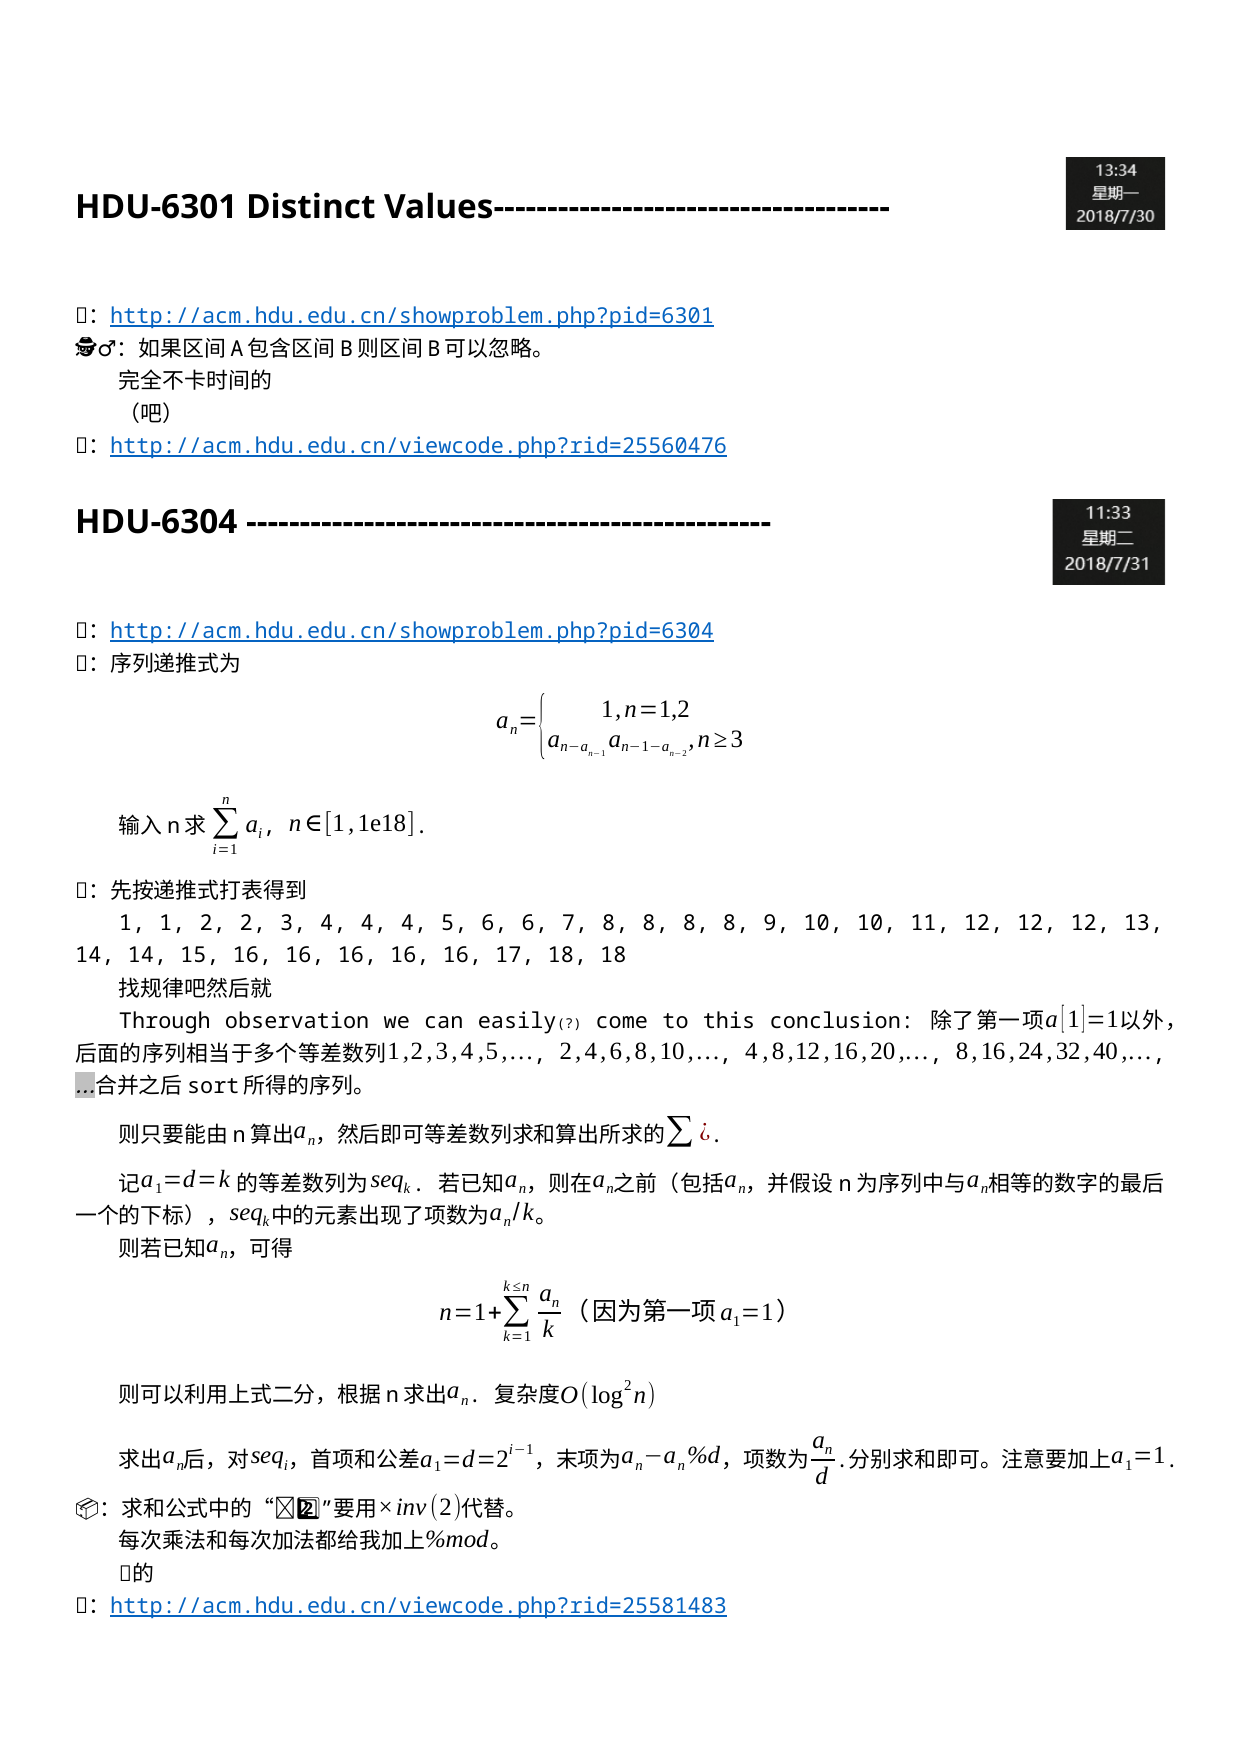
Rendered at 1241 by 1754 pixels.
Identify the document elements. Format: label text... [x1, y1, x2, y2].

text 则若已知，可得 [75, 1230, 1165, 1263]
picture [1065, 157, 1166, 230]
text ：序列递推式为 [75, 645, 1165, 678]
text 则只要能由n算出，然后即可等差数列求和算出所求的. [75, 1100, 1165, 1165]
text （吧） [75, 396, 1165, 428]
text ：求和公式中的“➗2️⃣”要用代替。 [75, 1490, 1165, 1523]
text 求出后，对，首项和公差，末项为，项数为.分别求和即可。注意要加上. [75, 1425, 1165, 1490]
text ：http://acm.hdu.edu.cn/showproblem.php?pid=6304 [75, 613, 1165, 645]
subtitle HDU-6301 Distinct Values------------------------------------- [75, 173, 1165, 238]
text ：http://acm.hdu.edu.cn/viewcode.php?rid=25581483 [75, 1588, 1165, 1620]
text 输入n求 , . [75, 775, 1165, 873]
text 完全不卡时间的 [75, 363, 1165, 396]
subtitle HDU-6304 ------------------------------------------------- [75, 488, 1165, 553]
text 找规律吧然后就 [75, 970, 1165, 1003]
text 则可以利用上式二分，根据n求出. 复杂度 [75, 1360, 1165, 1425]
text ：http://acm.hdu.edu.cn/viewcode.php?rid=25560476 [75, 428, 1165, 461]
text 1, 1, 2, 2, 3, 4, 4, 4, 5, 6, 6, 7, 8, 8, 8, 8, 9, 10, 10, 11, 12, 12, 12, 13, 14, 14, 15, 16, 16, 16, 16, 16, 17, 18, 18 [75, 905, 1165, 970]
text ：http://acm.hdu.edu.cn/showproblem.php?pid=6301 [75, 298, 1165, 331]
picture [1052, 499, 1166, 585]
text ：先按递推式打表得到 [75, 873, 1165, 905]
text 记 的等差数列为. 若已知，则在之前（包括，并假设n为序列中与相等的数字的最后一个的下标），中的元素出现了项数为。 [75, 1165, 1165, 1230]
text 每次乘法和每次加法都给我加上。 [75, 1523, 1165, 1555]
text ️‍️：如果区间A包含区间B则区间B可以忽略。 [75, 331, 1165, 363]
text 的 [75, 1555, 1165, 1588]
text Through observation we can easily(?) come to this conclusion: 除了第一项以外，后面的序列相当于多个等差数列, , , , …合并之后sort所得的序列。 [75, 1003, 1165, 1100]
